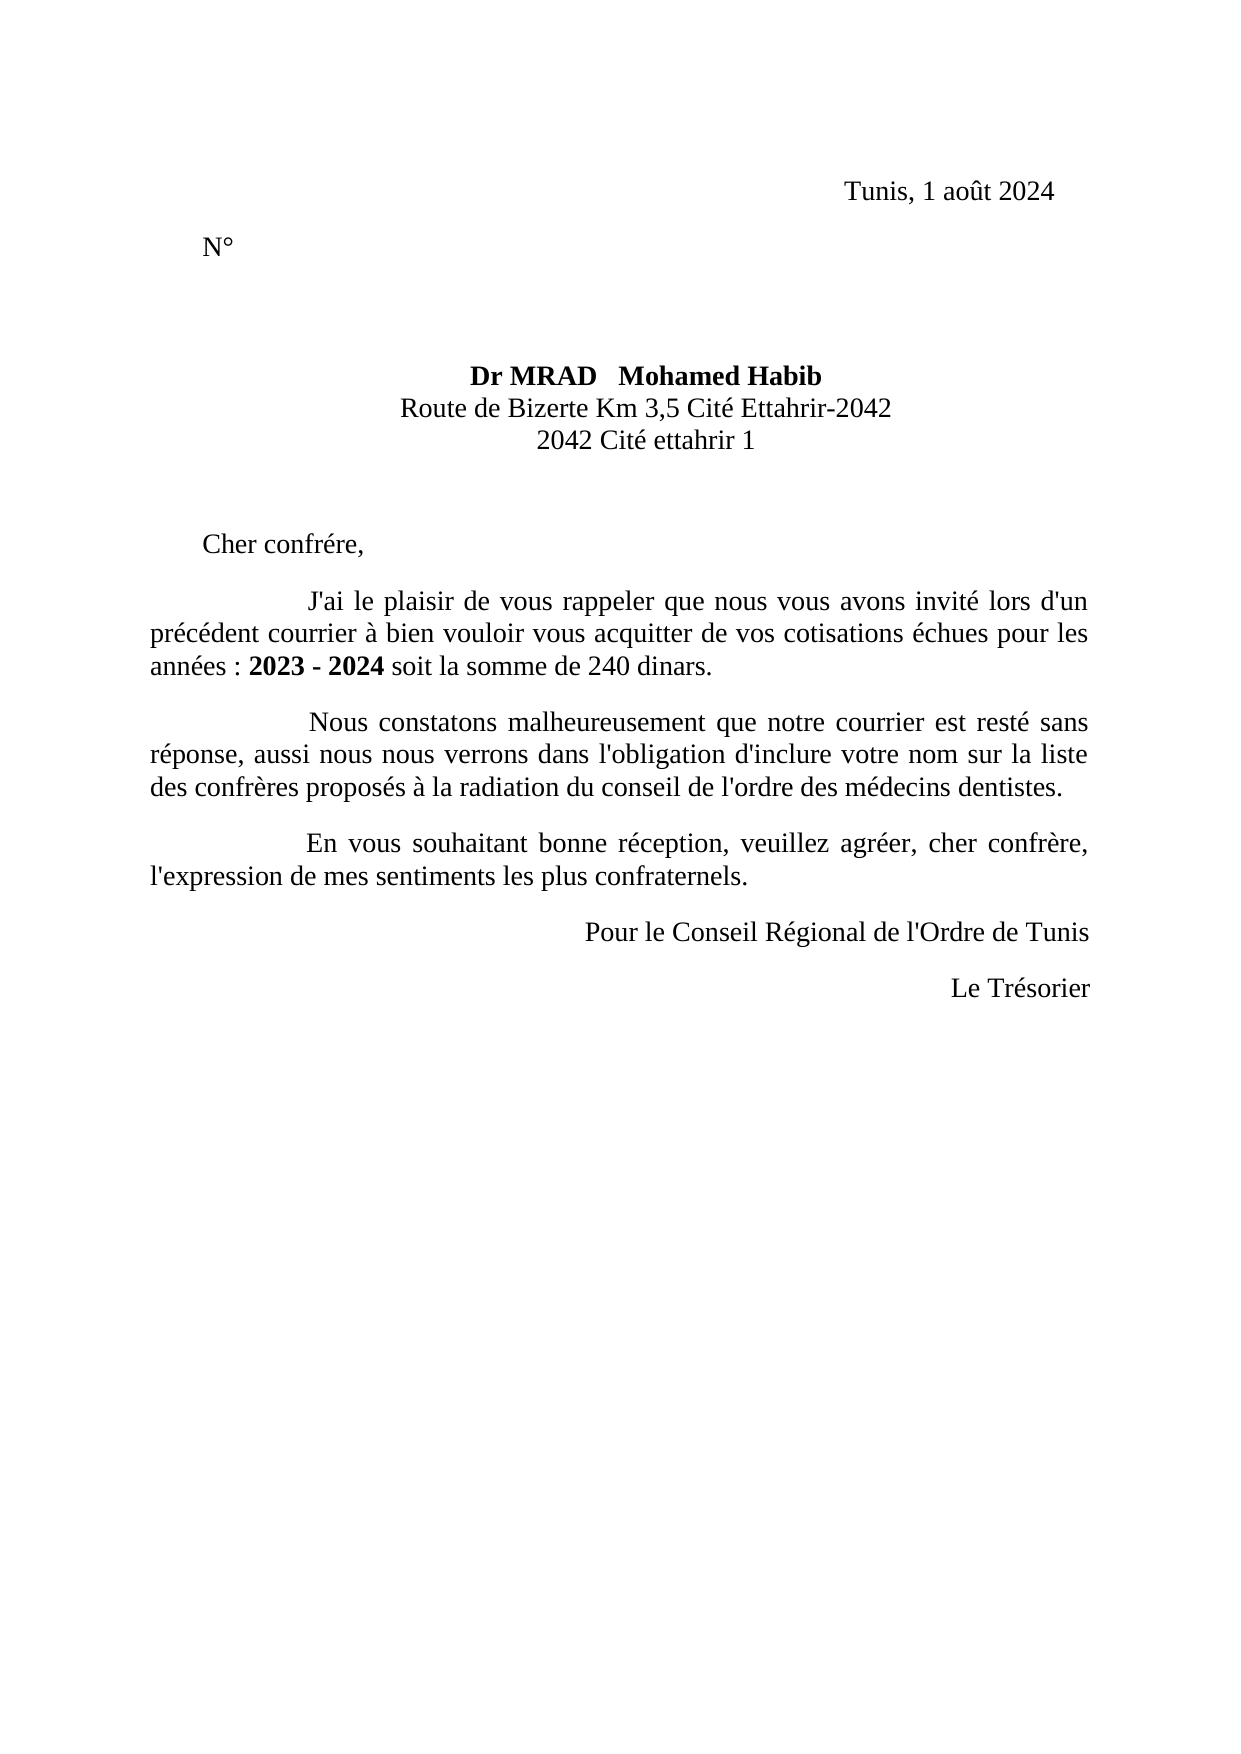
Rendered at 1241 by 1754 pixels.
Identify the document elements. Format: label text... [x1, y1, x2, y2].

text Dr MRAD Mohamed Habib Route de Bizerte Km 3,5 Cité Ettahrir-2042 2042 Cité ettahrir 1 [150, 358, 1090, 456]
text Cher confrére, [150, 528, 1090, 560]
text Tunis, 1 août 2024 [150, 174, 1090, 206]
text N° [150, 230, 1090, 287]
text J'ai le plaisir de vous rappeler que nous vous avons invité lors d'un précédent courrier à bien vouloir vous acquitter de vos cotisations échues pour les années : 2023 - 2024 soit la somme de 240 dinars. [150, 584, 1090, 681]
text Nous constatons malheureusement que notre courrier est resté sans réponse, aussi nous nous verrons dans l'obligation d'inclure votre nom sur la liste des confrères proposés à la radiation du conseil de l'ordre des médecins dentistes. [150, 705, 1090, 802]
text Le Trésorier [150, 971, 1090, 1004]
text En vous souhaitant bonne réception, veuillez agréer, cher confrère, l'expression de mes sentiments les plus confraternels. [150, 826, 1090, 891]
text Pour le Conseil Régional de l'Ordre de Tunis [150, 915, 1090, 947]
